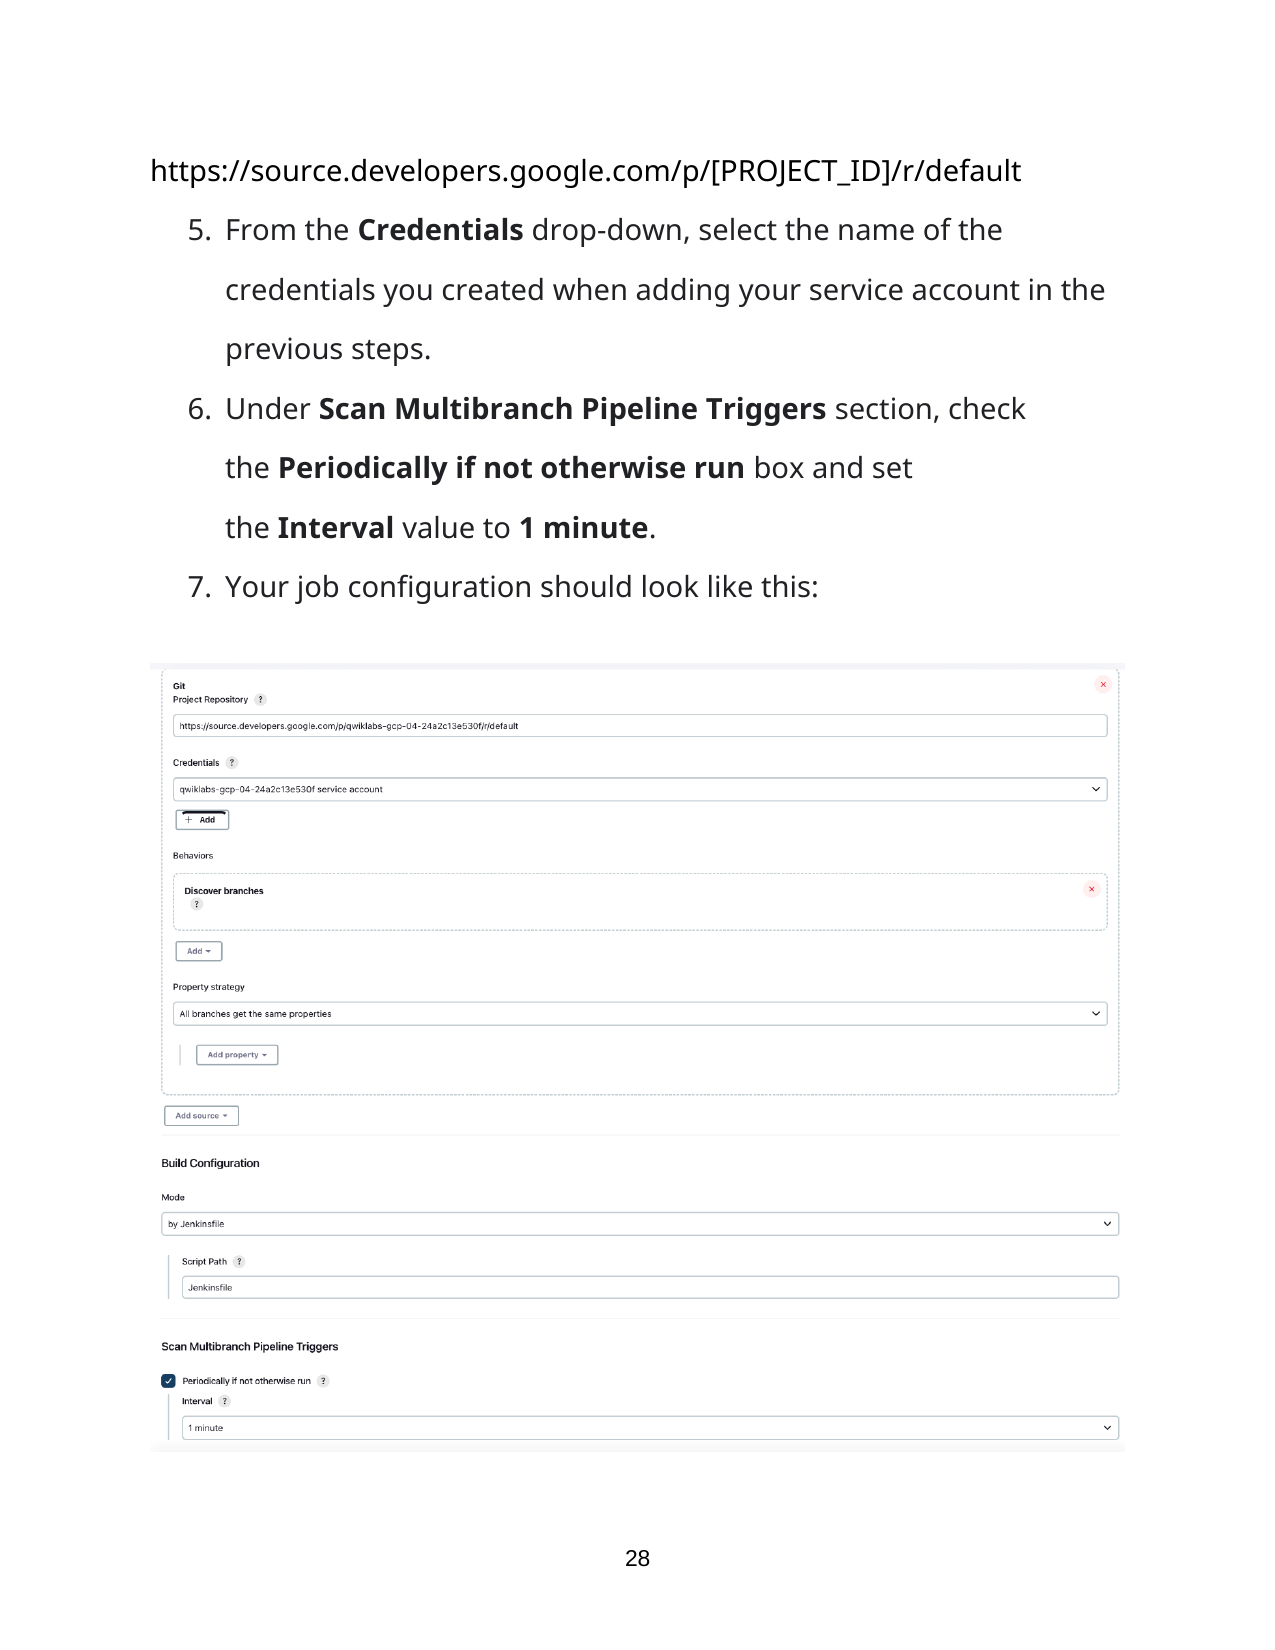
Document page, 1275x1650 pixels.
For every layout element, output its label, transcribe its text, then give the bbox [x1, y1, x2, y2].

list Under Scan Multibranch Pipeline Triggers section, check the Periodically if not otherwise run box and set the Interval value to 1 minute. [187, 388, 1125, 547]
list Your job configuration should look like this: [187, 566, 1125, 606]
text https://source.developers.google.com/p/[PROJECT_ID]/r/default [150, 150, 1125, 190]
picture [150, 663, 1125, 1452]
list From the Credentials drop-down, select the name of the credentials you created when adding your service account in the previous steps. [187, 209, 1125, 368]
